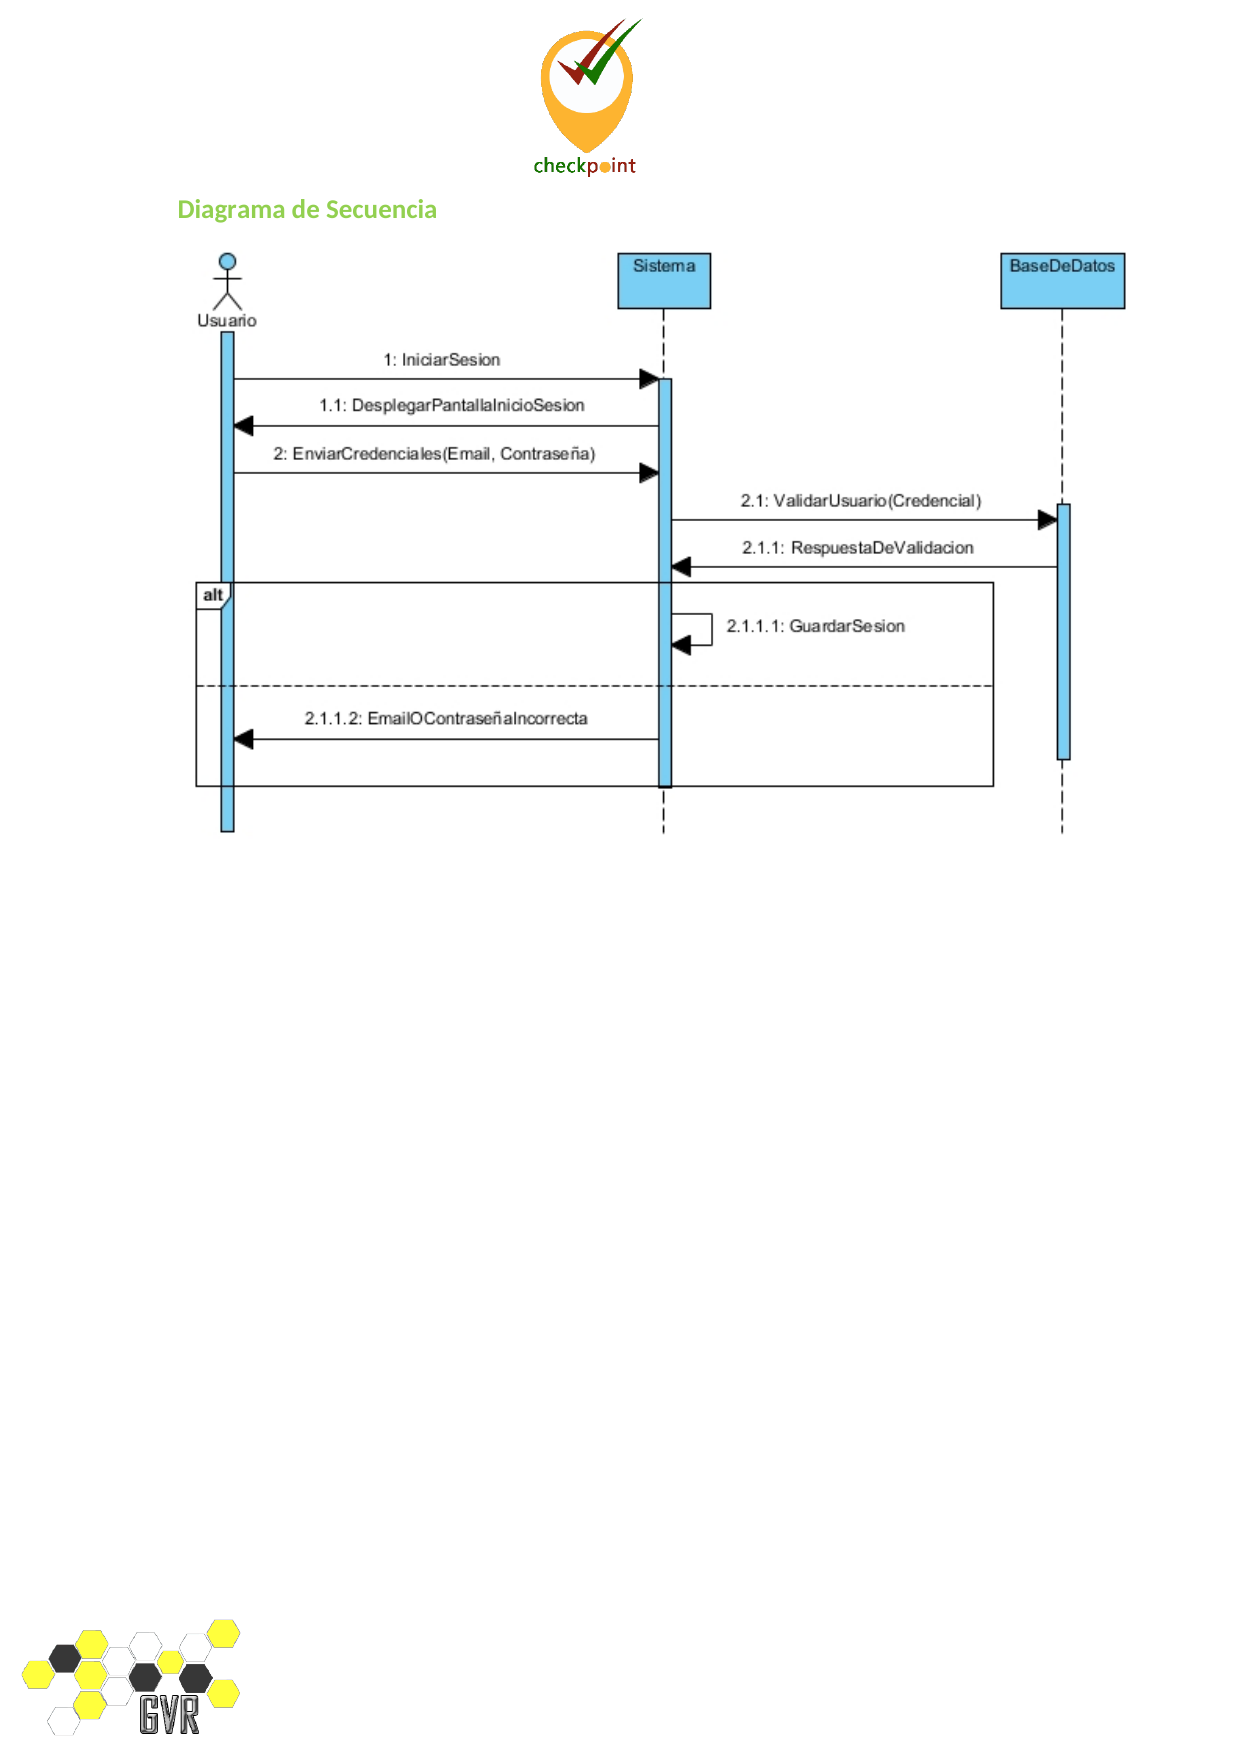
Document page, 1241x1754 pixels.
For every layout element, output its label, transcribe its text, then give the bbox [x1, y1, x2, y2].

text Diagrama de Secuencia [177, 192, 1063, 225]
picture [524, 15, 650, 189]
picture [14, 1618, 247, 1737]
picture [177, 250, 1132, 839]
